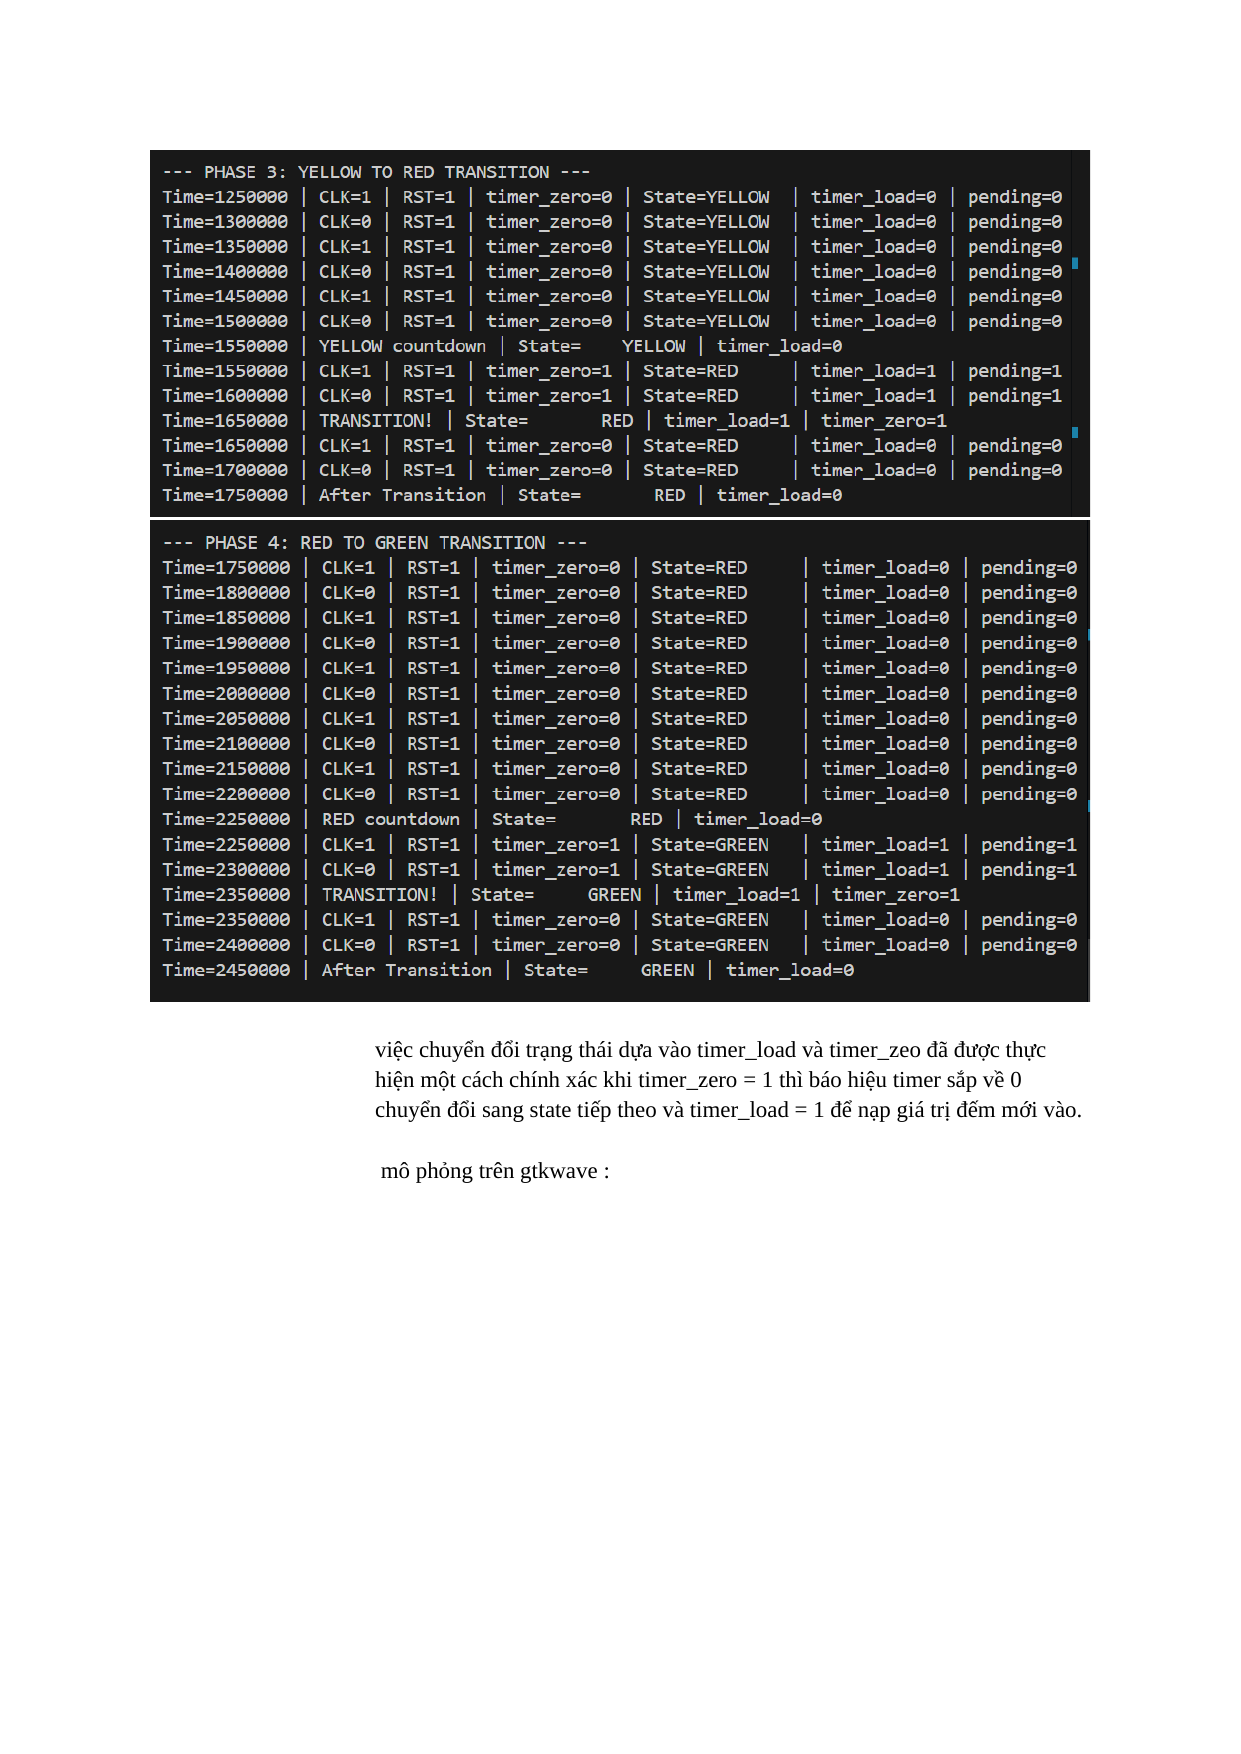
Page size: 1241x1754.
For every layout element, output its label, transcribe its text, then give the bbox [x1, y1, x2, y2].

picture [150, 520, 1091, 1002]
text mô phỏng trên gtkwave : [375, 1157, 1090, 1183]
text việc chuyển đổi trạng thái dựa vào timer_load và timer_zeo đã được thực hiện một cách chính xác khi timer_zero = 1 thì báo hiệu timer sắp về 0 chuyển đổi sang state tiếp theo và timer_load = 1 để nạp giá trị đếm mới vào. [375, 1036, 1090, 1123]
picture [150, 150, 1091, 517]
